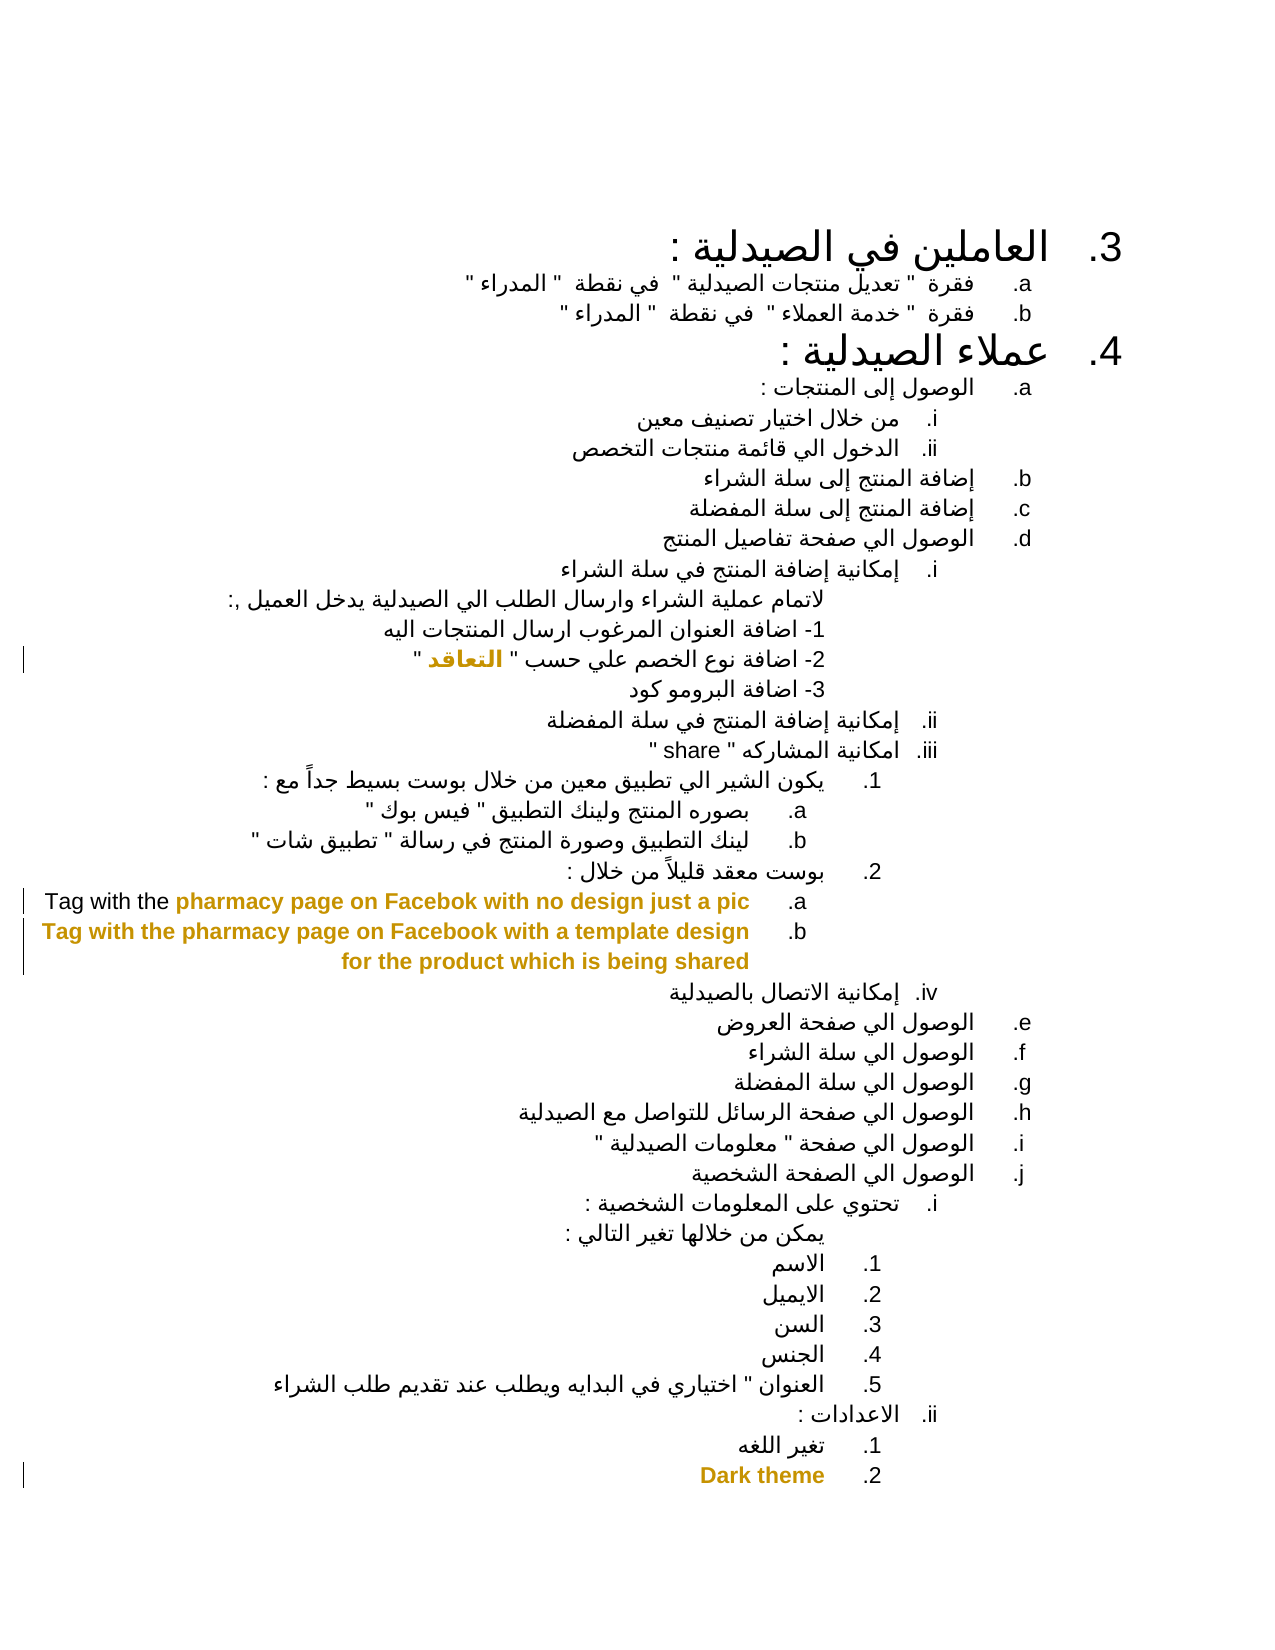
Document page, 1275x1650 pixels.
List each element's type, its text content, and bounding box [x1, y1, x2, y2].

list الايميل [37, 1281, 862, 1307]
list فقرة " خدمة العملاء " في نقطة " المدراء " [37, 300, 1012, 326]
list الوصول الي صفحة " معلومات الصيدلية " [37, 1129, 1012, 1156]
list السن [37, 1311, 862, 1337]
list الوصول الي صفحة الرسائل للتواصل مع الصيدلية [37, 1099, 1012, 1126]
list الاسم [37, 1250, 862, 1277]
list من خلال اختيار تصنيف معين [37, 404, 937, 431]
list يكون الشير الي تطبيق معين من خلال بوست بسيط جداً مع : [37, 767, 862, 793]
text 3- اضافة البرومو كود [37, 676, 825, 703]
list إضافة المنتج إلى سلة الشراء [37, 465, 1012, 491]
list إضافة المنتج إلى سلة المفضلة [37, 495, 1012, 521]
list إمكانية إضافة المنتج في سلة الشراء [37, 556, 937, 582]
list تحتوي على المعلومات الشخصية : [37, 1190, 937, 1216]
list الدخول الي قائمة منتجات التخصص [37, 435, 937, 461]
list فقرة " تعديل منتجات الصيدلية " في نقطة " المدراء " [37, 270, 1012, 296]
list بصوره المنتج ولينك التطبيق " فيس بوك " [37, 797, 787, 823]
text يمكن من خلالها تغير التالي : [37, 1220, 900, 1246]
list Tag with the pharmacy page on Facebook with a template design for the product which is being shared [37, 918, 787, 974]
list بوست معقد قليلاً من خلال : [37, 858, 862, 884]
list إمكانية الاتصال بالصيدلية [37, 978, 937, 1005]
list الوصول إلى المنتجات : [37, 374, 1012, 401]
list إمكانية إضافة المنتج في سلة المفضلة [37, 707, 937, 733]
subtitle عملاء الصيدلية : [37, 326, 1087, 374]
list امكانية المشاركه " share " [37, 737, 937, 763]
list الوصول الي الصفحة الشخصية [37, 1160, 1012, 1186]
list الوصول الي صفحة العروض [37, 1009, 1012, 1035]
list الوصول الي صفحة تفاصيل المنتج [37, 525, 1012, 552]
text لاتمام عملية الشراء وارسال الطلب الي الصيدلية يدخل العميل ,: [37, 586, 825, 612]
text 2- اضافة نوع الخصم علي حسب " التعاقد " [37, 646, 825, 672]
list الوصول الي سلة المفضلة [37, 1069, 1012, 1095]
subtitle العاملين في الصيدلية : [37, 222, 1087, 270]
text 1- اضافة العنوان المرغوب ارسال المنتجات اليه [37, 616, 825, 642]
list الجنس [37, 1341, 862, 1367]
list الوصول الي سلة الشراء [37, 1039, 1012, 1065]
list لينك التطبيق وصورة المنتج في رسالة " تطبيق شات " [37, 827, 787, 854]
list تغير اللغه [37, 1432, 862, 1458]
list العنوان " اختياري في البدايه ويطلب عند تقديم طلب الشراء [37, 1371, 862, 1397]
list Tag with the pharmacy page on Facebok with no design just a pic [37, 888, 787, 914]
list Dark theme [37, 1462, 862, 1488]
list الاعدادات : [37, 1401, 937, 1428]
